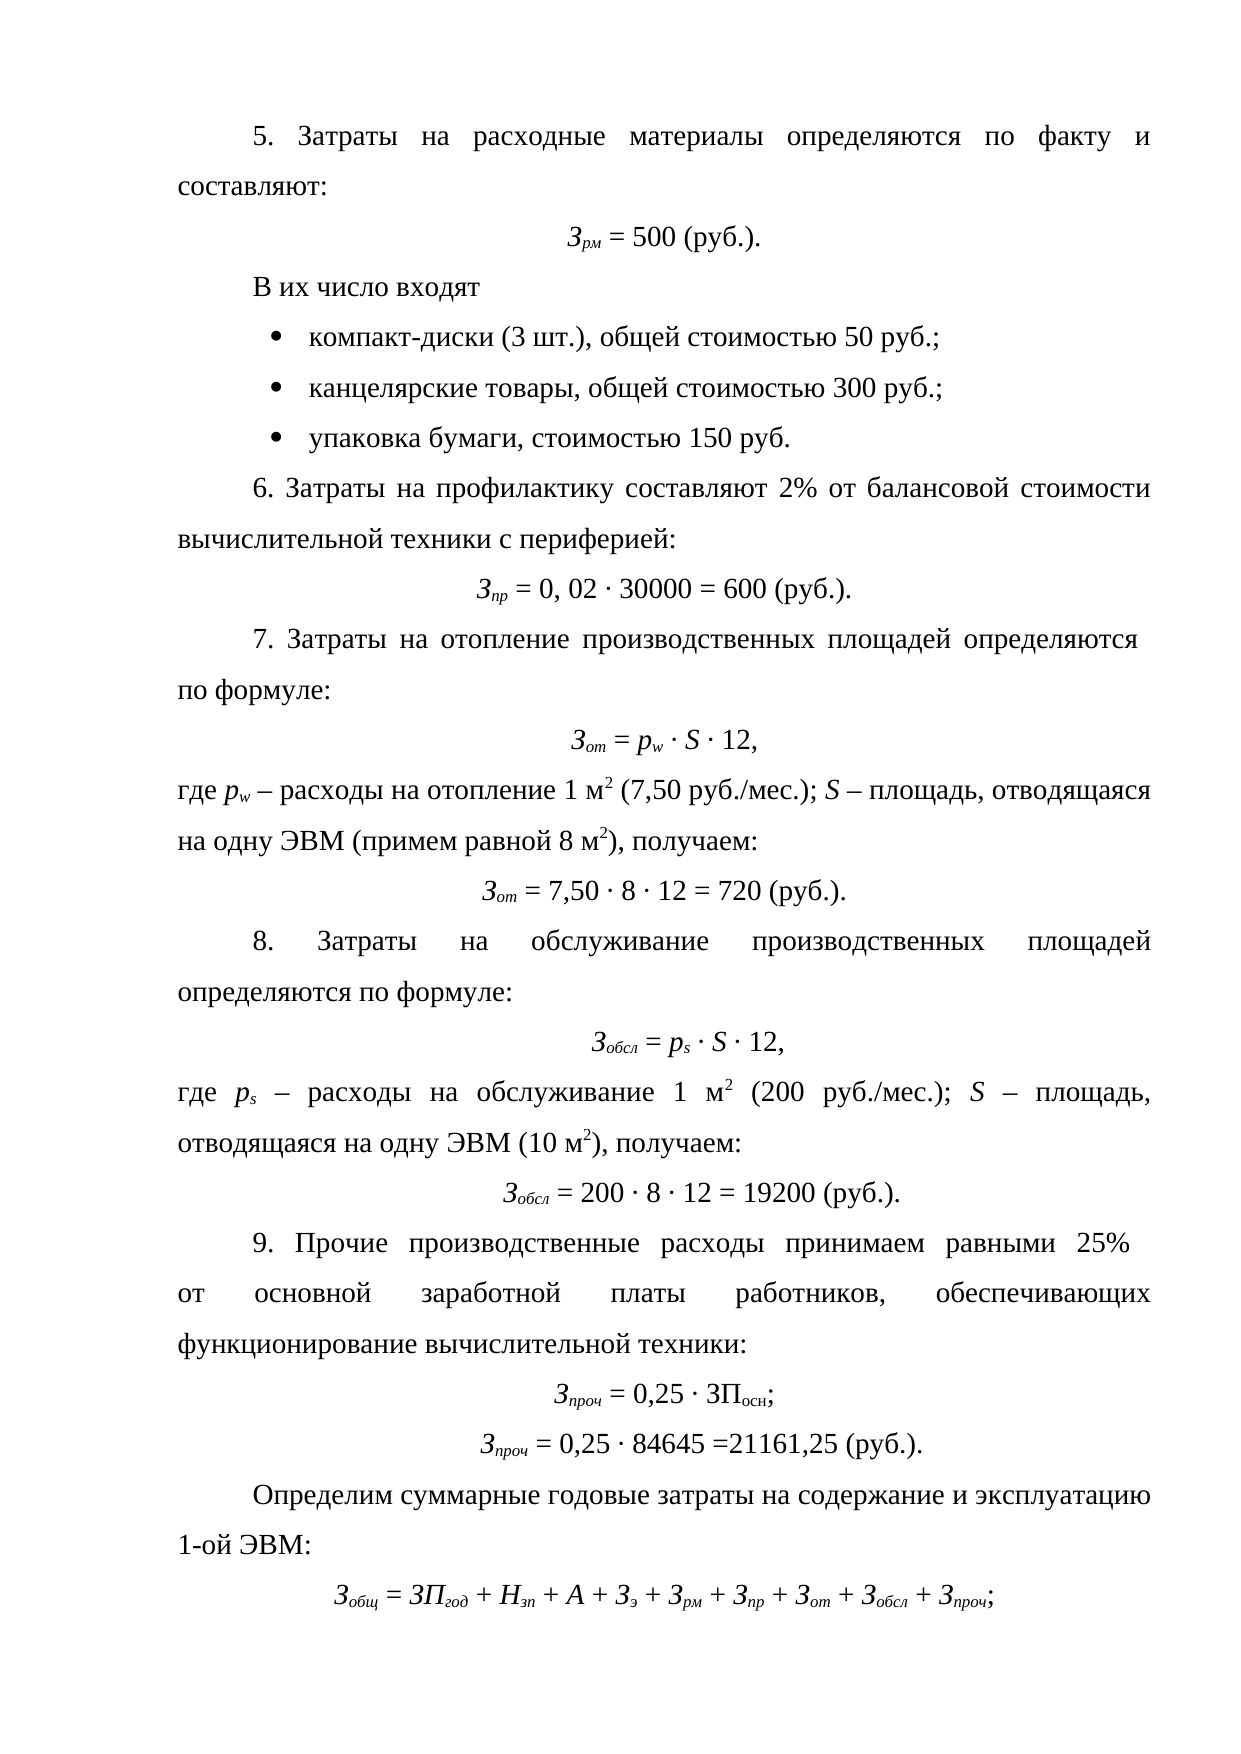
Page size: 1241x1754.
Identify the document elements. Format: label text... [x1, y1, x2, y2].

text 8. Затраты на обслуживание производственных площадей определяются по формуле: [177, 923, 1152, 1007]
text Зобсл = ps ∙ S ∙ 12, [502, 1024, 1152, 1058]
text Зпроч = 0,25 ∙ ЗПосн; [177, 1376, 1152, 1410]
text В их число входят [177, 269, 1152, 303]
text Зобсл = 200 ∙ 8 ∙ 12 = 19200 (руб.). [177, 1175, 1152, 1208]
list канцелярские товары, общей стоимостью 300 руб.; [271, 370, 1152, 403]
text Зобщ = ЗПгод + Нзп + А + Зэ + Зрм + Зпр + Зот + Зобсл + Зпроч; [177, 1577, 1152, 1611]
text Зрм = 500 (руб.). [177, 219, 1152, 252]
list упаковка бумаги, стоимостью 150 руб. [271, 420, 1152, 454]
text Зот = 7,50 ∙ 8 ∙ 12 = 720 (руб.). [177, 873, 1152, 907]
text Зпр = 0, 02 ∙ 30000 = 600 (руб.). [177, 571, 1152, 605]
text Зот = pw ∙ S ∙ 12, [177, 722, 1152, 756]
text где ps – расходы на обслуживание (200 руб./мес.); S – площадь, отводящаяся на одну ЭВМ (10 м2), получаем: [177, 1074, 1152, 1158]
text Зпроч = 0,25 ∙ 84645 =21161,25 (руб.). [177, 1427, 1152, 1460]
text 6. Затраты на профилактику составляют 2% от балансовой стоимости вычислительной техники с периферией: [177, 471, 1152, 554]
text где pw – расходы на отопление (7,50 руб./мес.); S – площадь, отводящаяся на одну ЭВМ (примем равной 8 м2), получаем: [177, 772, 1152, 856]
text 9. Прочие производственные расходы принимаем равными 25% от основной заработной платы работников, обеспечивающих функционирование вычислительной техники: [177, 1225, 1152, 1359]
list компакт-диски (3 шт.), общей стоимостью 50 руб.; [271, 319, 1152, 353]
text Определим суммарные годовые затраты на содержание и эксплуатацию 1-ой ЭВМ: [177, 1477, 1152, 1561]
text 5. Затраты на расходные материалы определяются по факту и составляют: [177, 118, 1152, 202]
text 7. Затраты на отопление производственных площадей определяются по формуле: [177, 622, 1152, 705]
